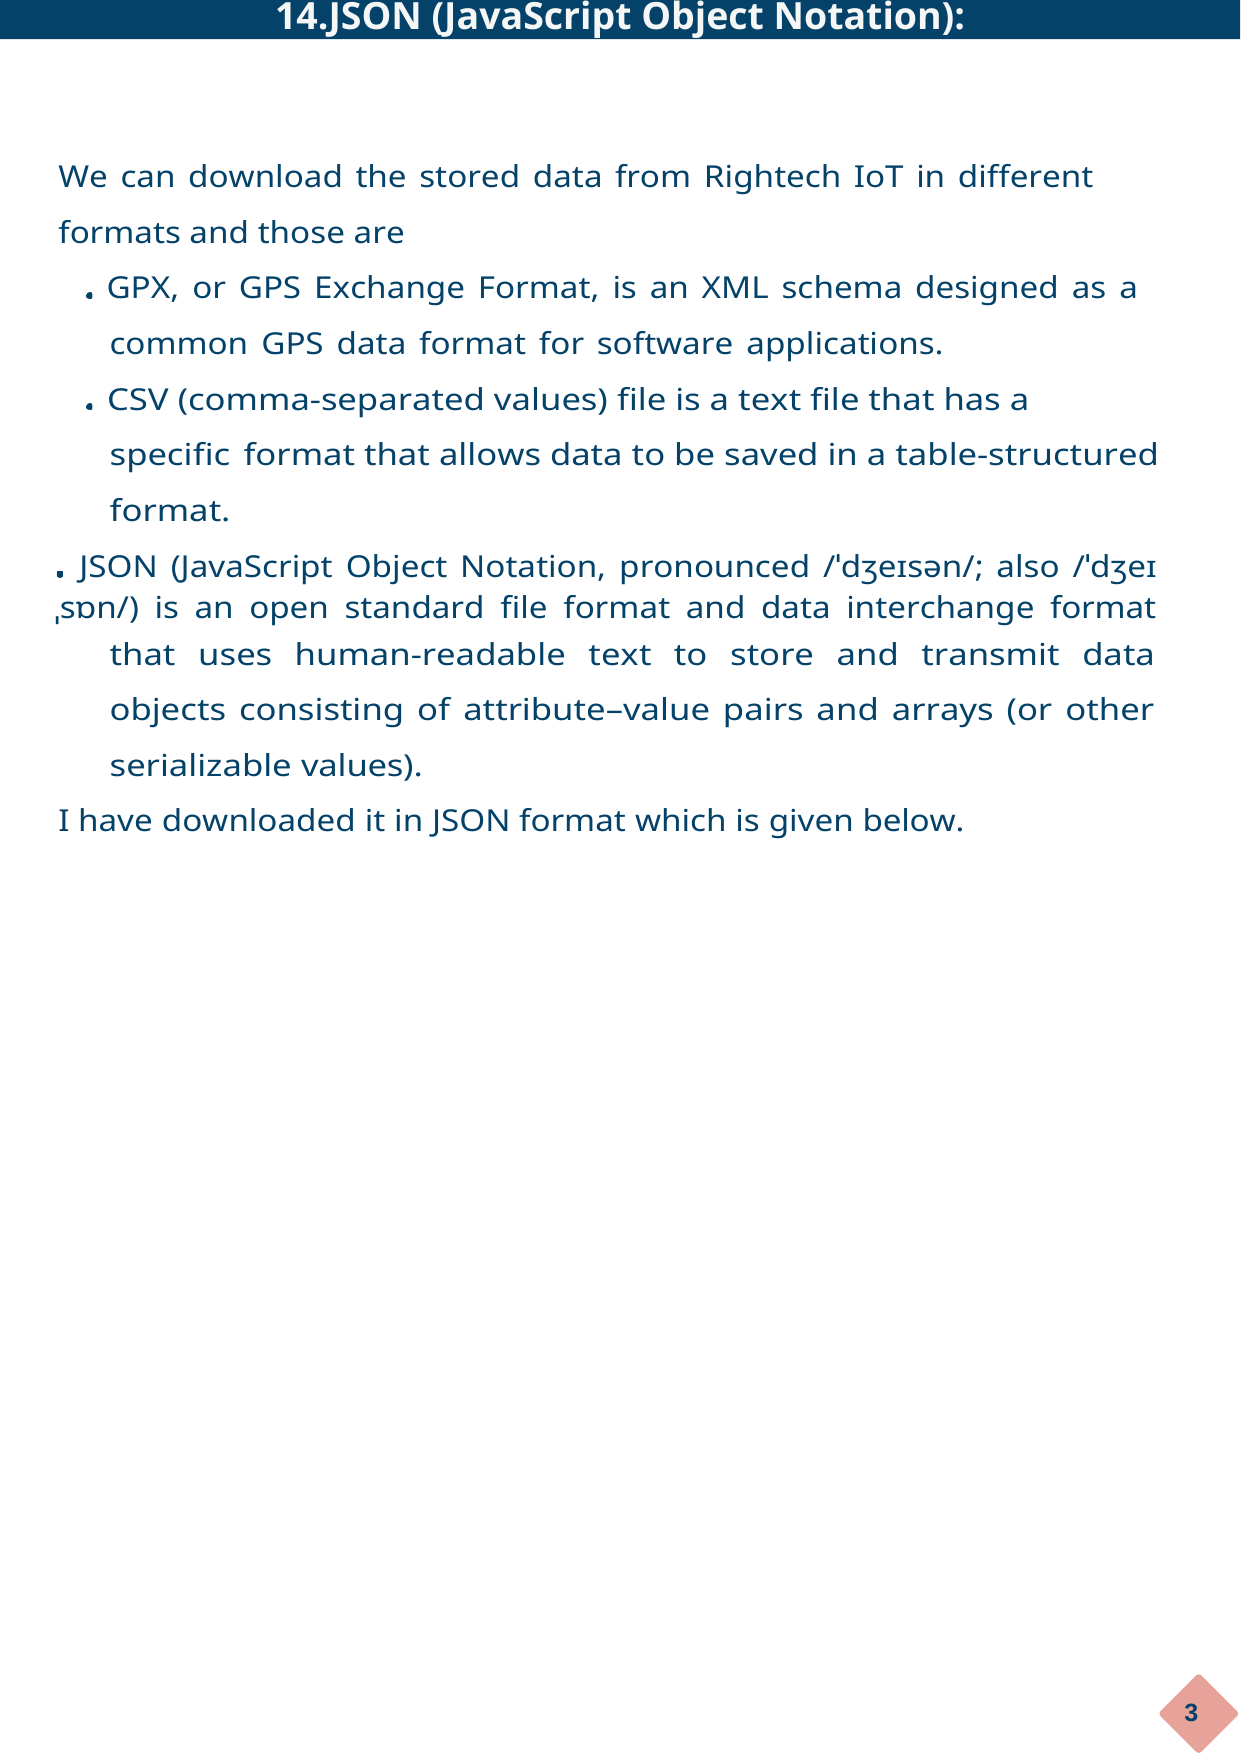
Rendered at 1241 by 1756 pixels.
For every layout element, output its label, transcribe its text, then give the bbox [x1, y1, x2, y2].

picture [86, 292, 93, 299]
text CSV (comma-separated values) file is a text file that has a specific format that allows data to be saved in a table-structured format. [86, 378, 1159, 530]
text I have downloaded it in JSON format which is given below. [58, 799, 1240, 840]
text ˌsɒn/) is an open standard file format and data interchange format [0, 586, 1156, 627]
picture [56, 571, 63, 578]
text GPX, or GPS Exchange Format, is an XML schema designed as a common GPS data format for software applications. [86, 267, 1240, 363]
text JSON (JavaScript Object Notation, pronounced /ˈdʒeɪsən/; also /ˈdʒeɪ [0, 544, 1156, 585]
text We can download the stored data from Rightech IoT in different formats and those are [58, 156, 1159, 252]
picture [86, 403, 93, 410]
text that uses human-readable text to store and transmit data objects consisting of attribute–value pairs and arrays (or other serializable values). [109, 633, 1156, 785]
